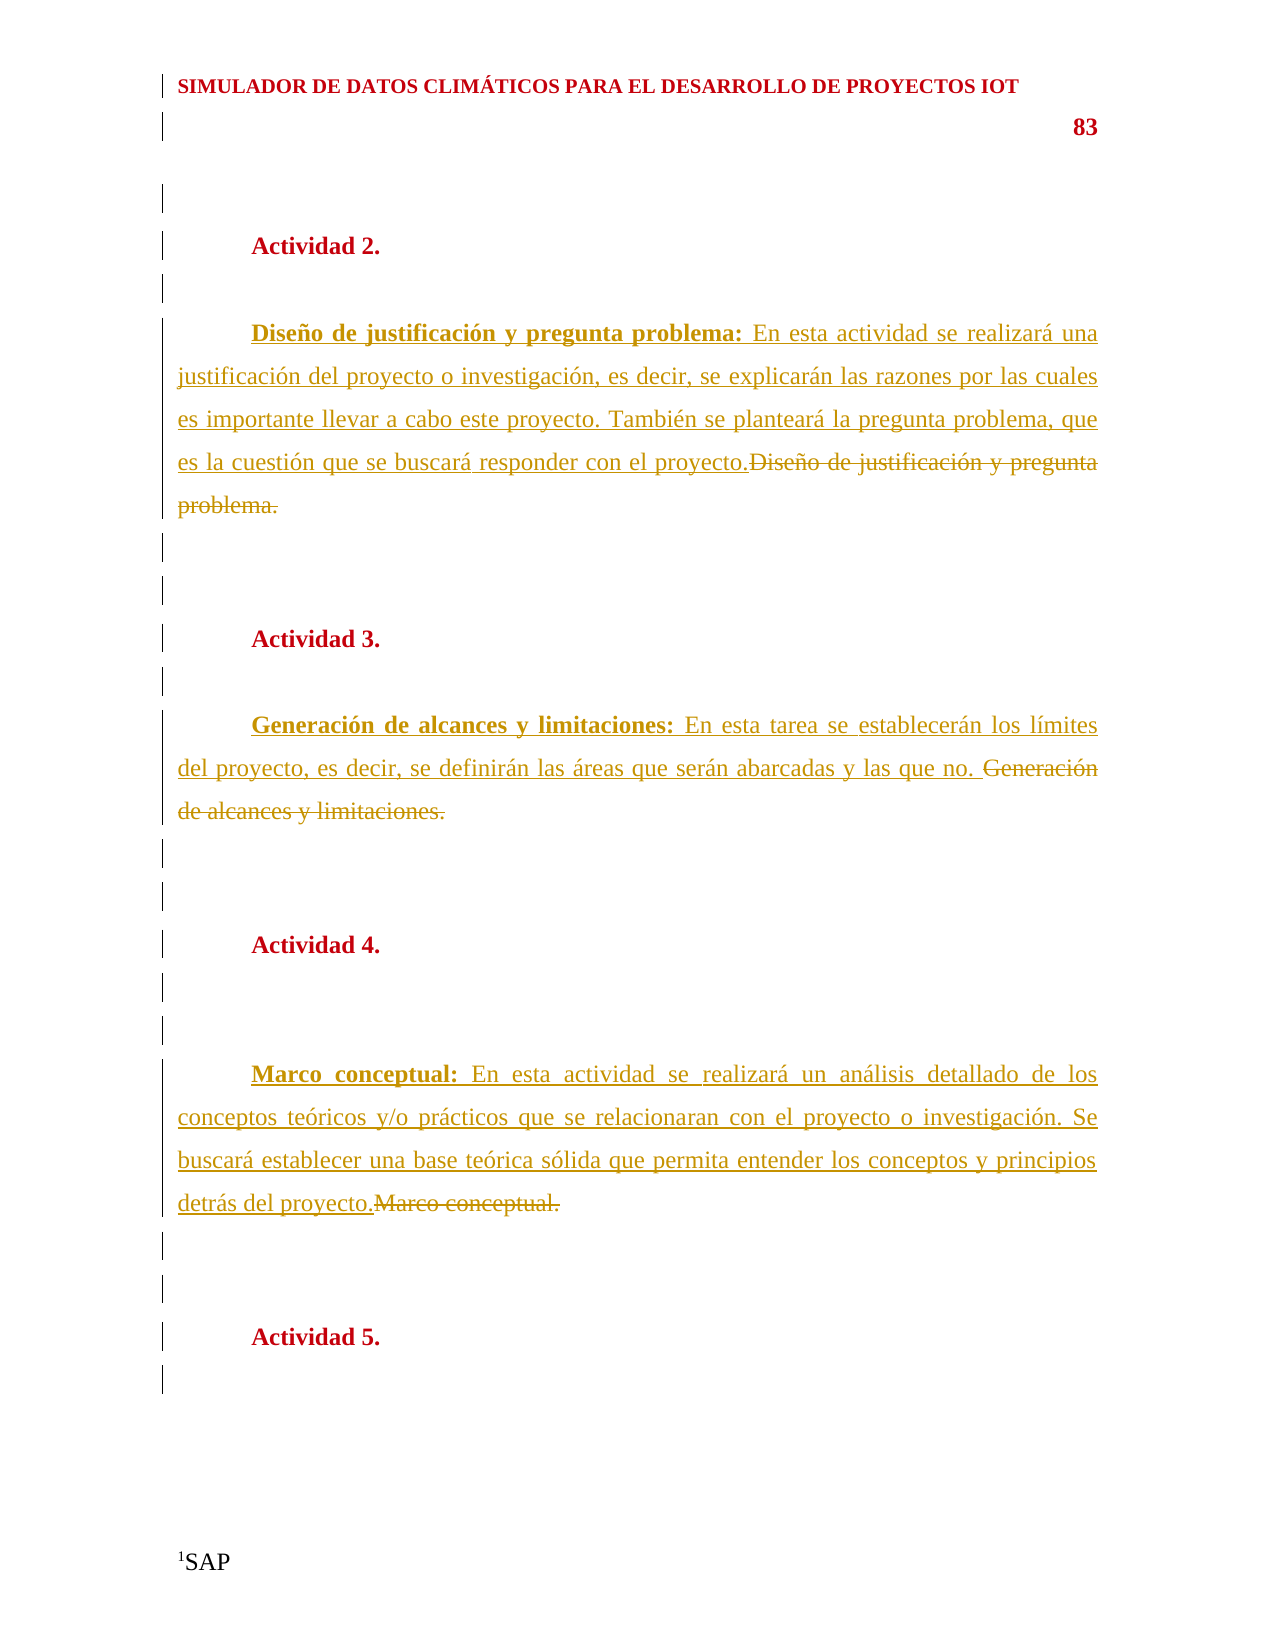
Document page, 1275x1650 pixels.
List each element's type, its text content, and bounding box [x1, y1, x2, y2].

subtitle Actividad 3. [177, 624, 1098, 652]
subtitle Actividad 2. [177, 231, 1098, 260]
subtitle Actividad 5. [177, 1322, 1098, 1351]
subtitle Actividad 4. [177, 930, 1098, 958]
